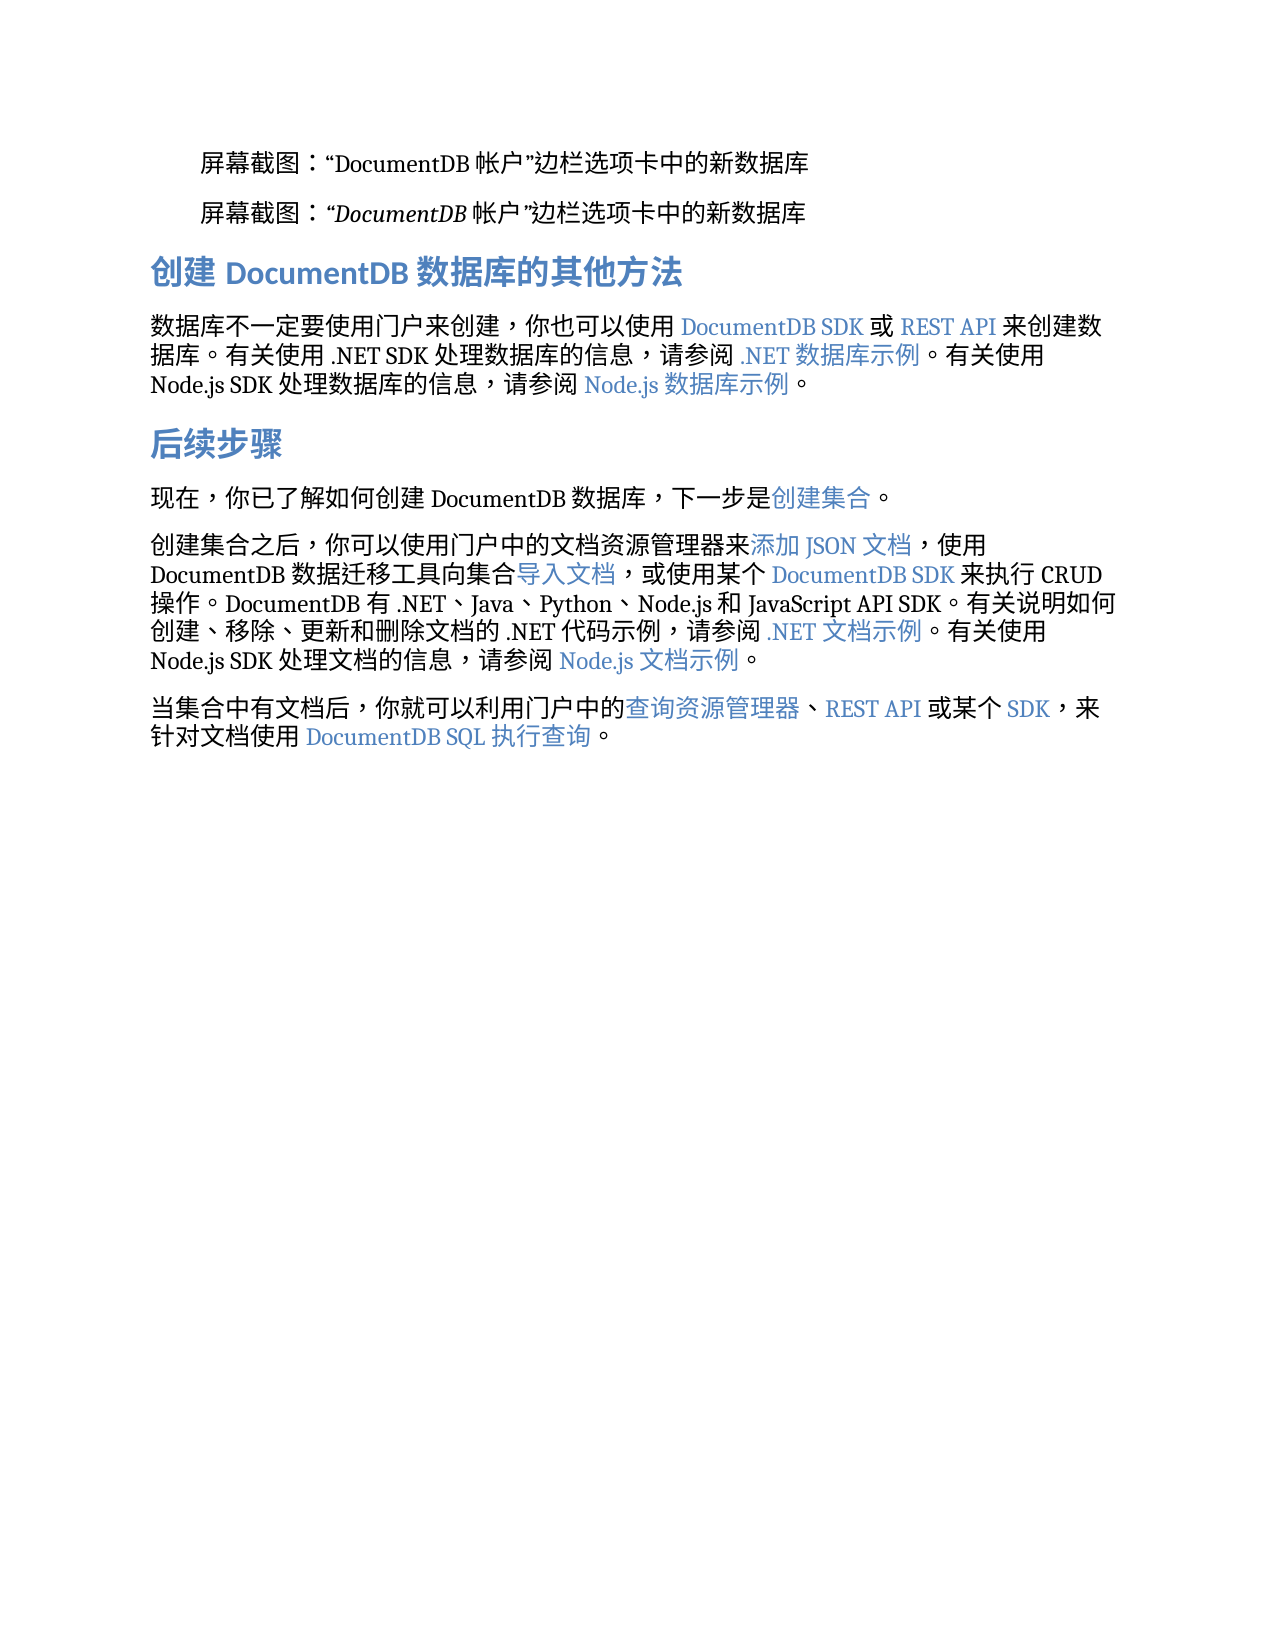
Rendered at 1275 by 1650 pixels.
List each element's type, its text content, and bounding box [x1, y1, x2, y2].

subtitle 创建 DocumentDB 数据库的其他方法 [150, 249, 1125, 294]
list 屏幕截图：“DocumentDB 帐户”边栏选项卡中的新数据库 [150, 199, 1125, 228]
text 当集合中有文档后，你就可以利用门户中的查询资源管理器、REST API 或某个 SDK，来针对文档使用 DocumentDB SQL 执行查询。 [150, 694, 1125, 752]
text 现在，你已了解如何创建 DocumentDB 数据库，下一步是创建集合。 [150, 484, 1125, 513]
text 数据库不一定要使用门户来创建，你也可以使用 DocumentDB SDK 或 REST API 来创建数据库。有关使用 .NET SDK 处理数据库的信息，请参阅 .NET 数据库示例。有关使用 Node.js SDK 处理数据库的信息，请参阅 Node.js 数据库示例。 [150, 313, 1125, 399]
list 屏幕截图：“DocumentDB 帐户”边栏选项卡中的新数据库 [150, 150, 1125, 179]
text 创建集合之后，你可以使用门户中的文档资源管理器来添加 JSON 文档，使用 DocumentDB 数据迁移工具向集合导入文档，或使用某个 DocumentDB SDK 来执行 CRUD 操作。DocumentDB 有 .NET、Java、Python、Node.js 和 JavaScript API SDK。有关说明如何创建、移除、更新和删除文档的 .NET 代码示例，请参阅 .NET 文档示例。有关使用 Node.js SDK 处理文档的信息，请参阅 Node.js 文档示例。 [150, 532, 1125, 676]
subtitle 后续步骤 [150, 420, 1125, 466]
